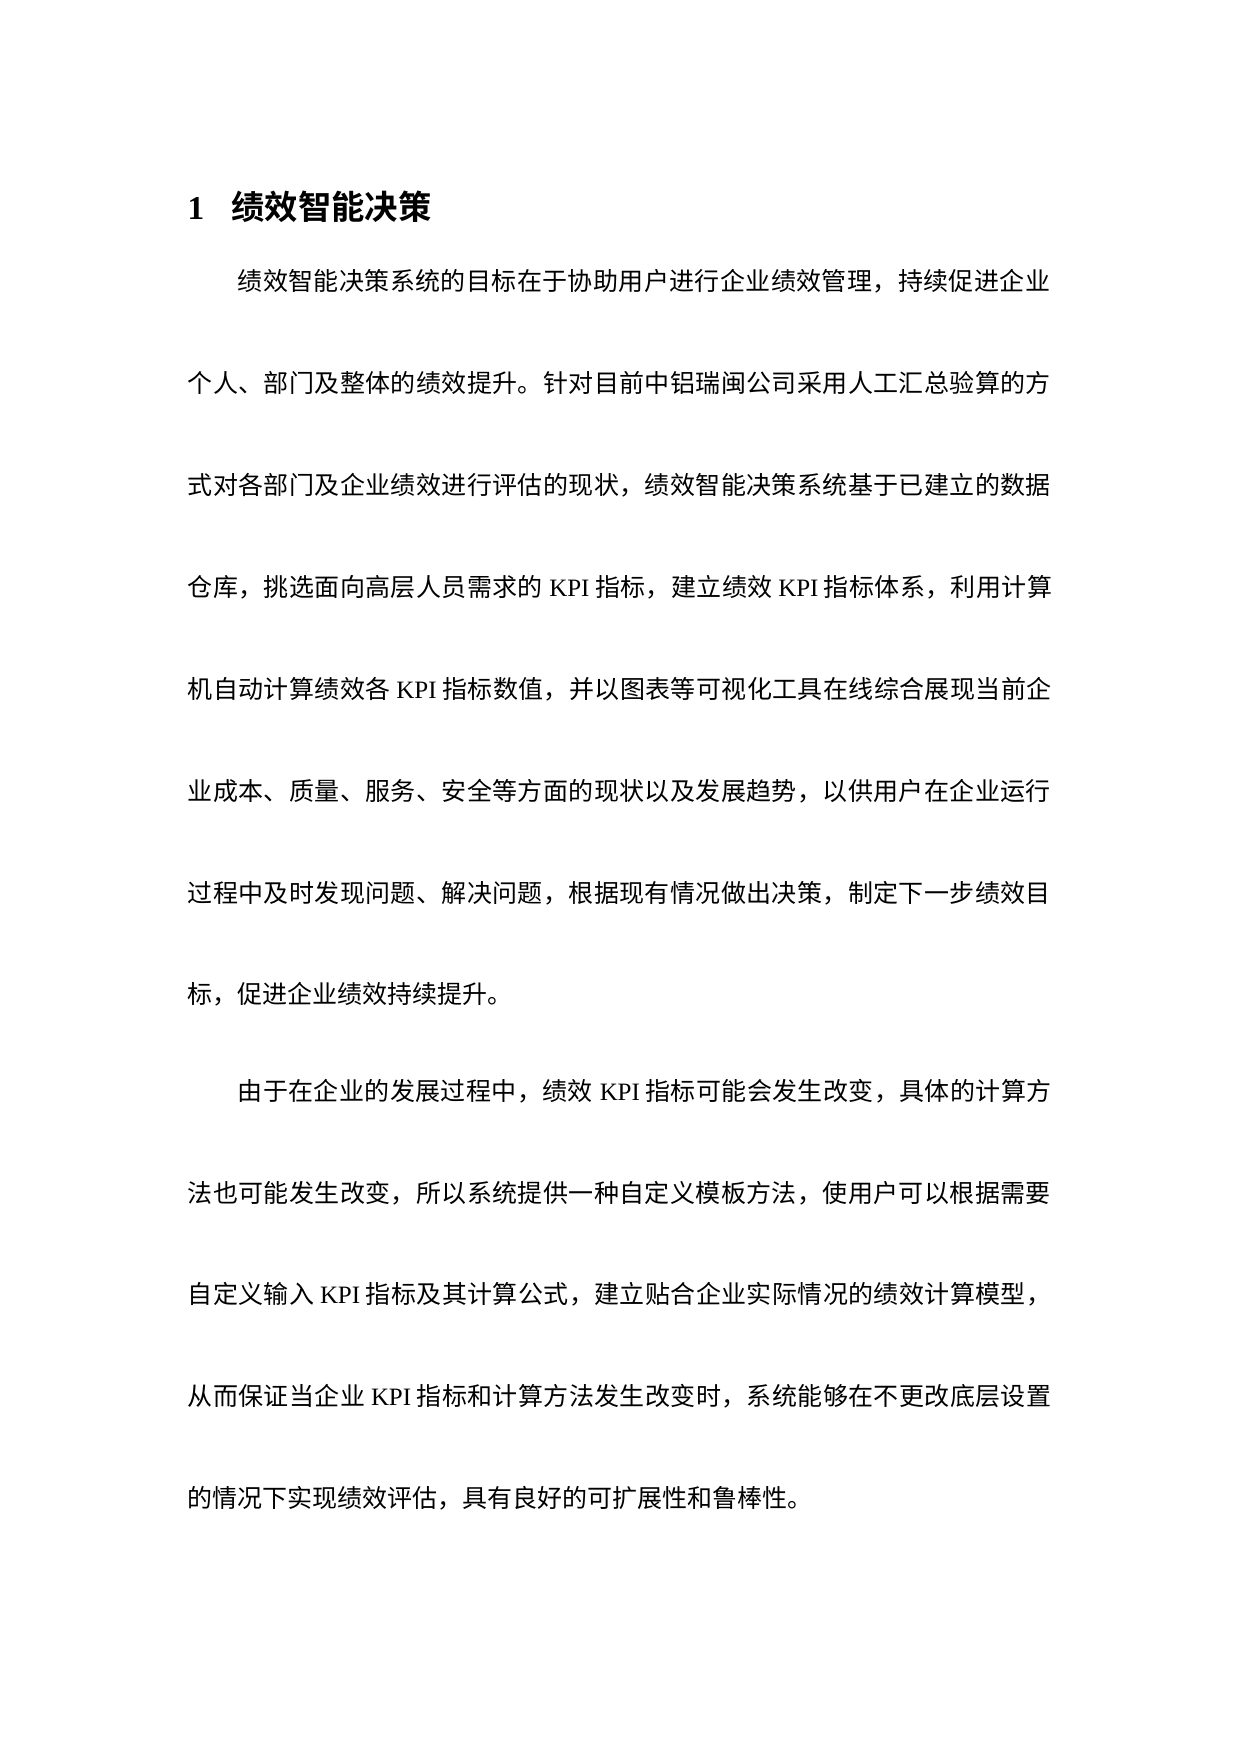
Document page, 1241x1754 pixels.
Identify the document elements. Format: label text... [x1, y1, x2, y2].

text 绩效智能决策系统的目标在于协助用户进行企业绩效管理，持续促进企业个人、部门及整体的绩效提升。针对目前中铝瑞闽公司采用人工汇总验算的方式对各部门及企业绩效进行评估的现状，绩效智能决策系统基于已建立的数据仓库，挑选面向高层人员需求的KPI指标，建立绩效KPI指标体系，利用计算机自动计算绩效各KPI指标数值，并以图表等可视化工具在线综合展现当前企业成本、质量、服务、安全等方面的现状以及发展趋势，以供用户在企业运行过程中及时发现问题、解决问题，根据现有情况做出决策，制定下一步绩效目标，促进企业绩效持续提升。 [187, 246, 1053, 1027]
subtitle 绩效智能决策 [187, 181, 1053, 229]
text 由于在企业的发展过程中，绩效KPI指标可能会发生改变，具体的计算方法也可能发生改变，所以系统提供一种自定义模板方法，使用户可以根据需要自定义输入KPI指标及其计算公式，建立贴合企业实际情况的绩效计算模型，从而保证当企业KPI指标和计算方法发生改变时，系统能够在不更改底层设置的情况下实现绩效评估，具有良好的可扩展性和鲁棒性。 [187, 1055, 1053, 1531]
